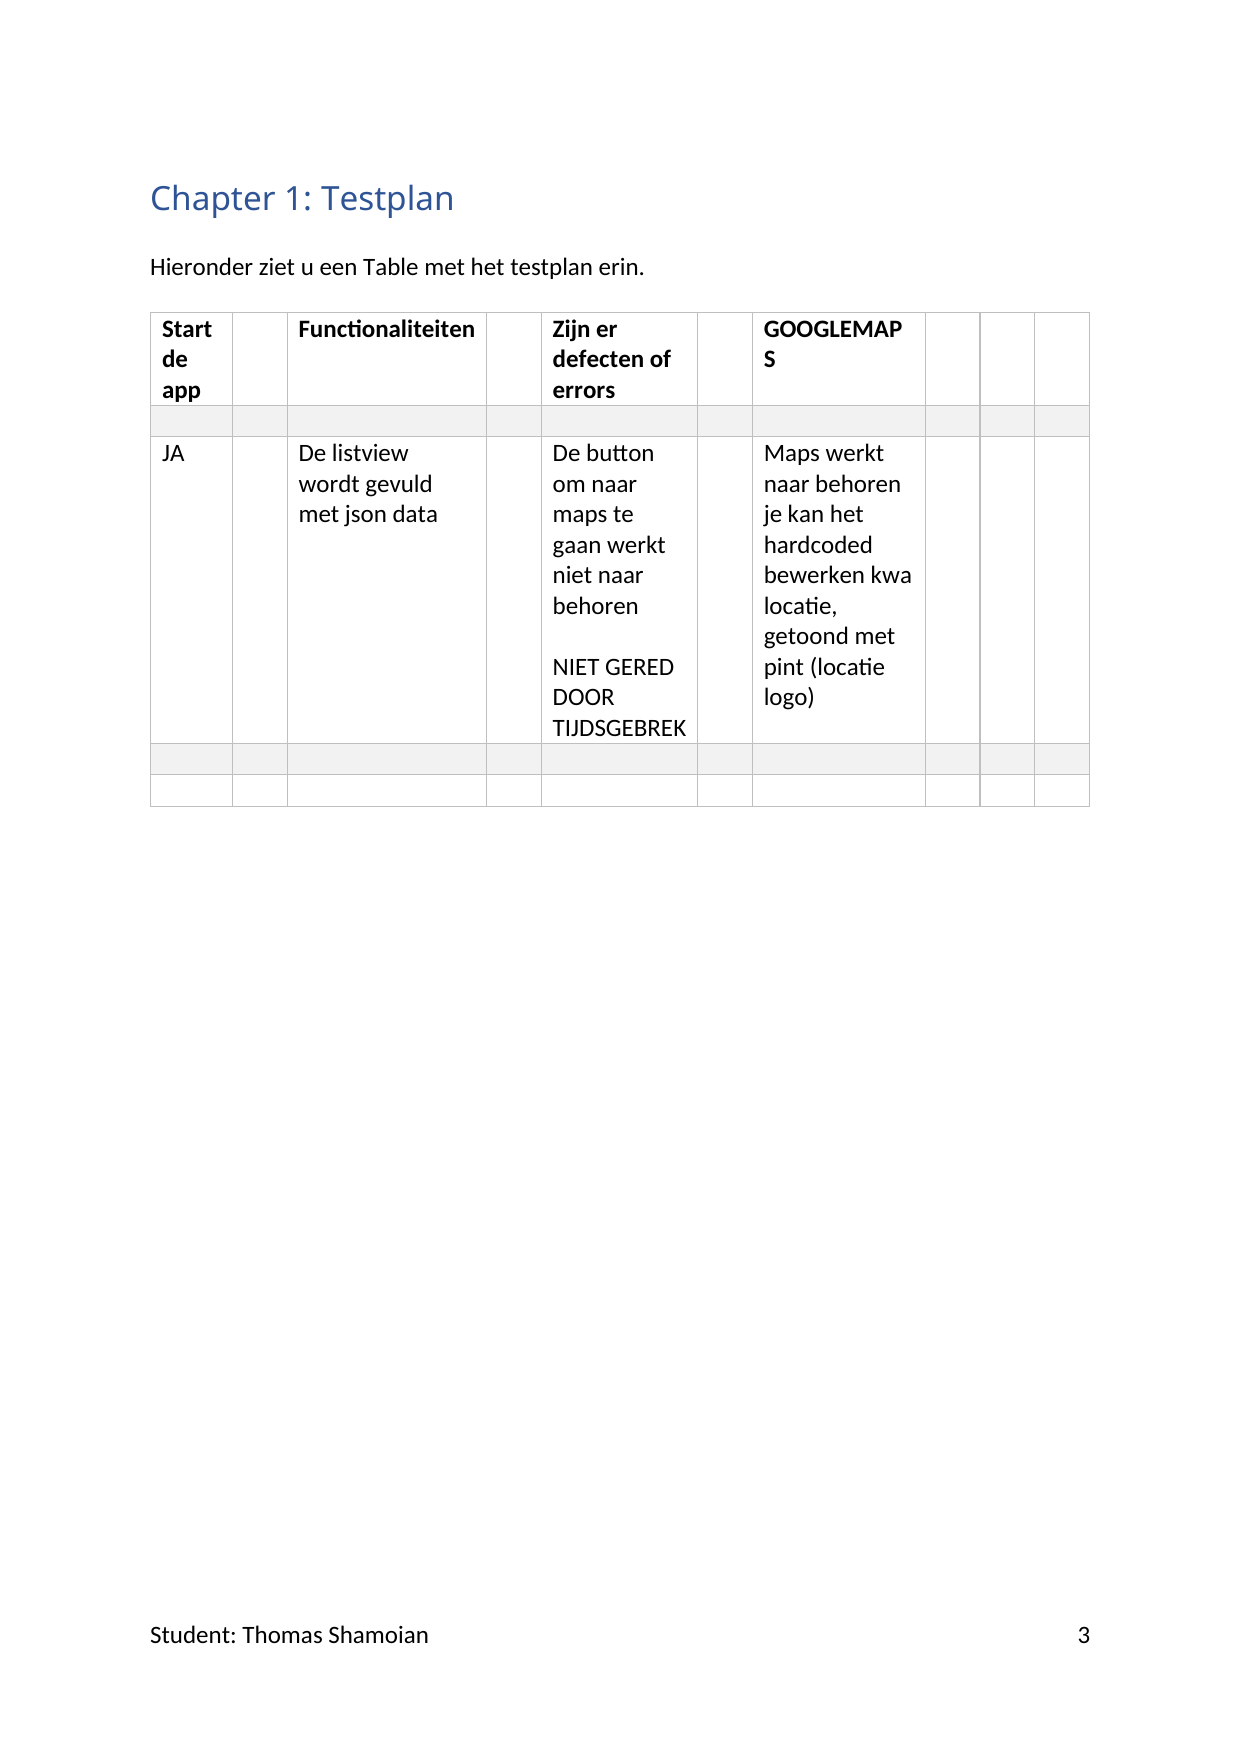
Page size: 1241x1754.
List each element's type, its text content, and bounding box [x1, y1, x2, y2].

table_header [233, 313, 287, 404]
table_cell [753, 744, 925, 774]
table_cell [1035, 775, 1089, 806]
table_cell [926, 775, 979, 806]
table_cell De button om naar maps te gaan werkt niet naar behoren NIET GERED DOOR TIJDSGEBREK [542, 437, 697, 742]
table_cell [981, 744, 1034, 774]
table_header [926, 313, 979, 404]
table_cell [487, 406, 541, 436]
table_cell De listview wordt gevuld met json data [288, 437, 486, 742]
table_cell [487, 744, 541, 774]
table_cell [698, 744, 752, 774]
table_cell [288, 406, 486, 436]
table_header Start de app [151, 313, 232, 404]
table_cell [698, 406, 752, 436]
subtitle Chapter 1: Testplan [150, 175, 1090, 220]
table_cell [1035, 744, 1089, 774]
table_cell [288, 775, 486, 806]
table_cell JA [151, 437, 232, 742]
table_cell [926, 406, 979, 436]
table_cell [1035, 437, 1089, 742]
table_header Zijn er defecten of errors [542, 313, 697, 404]
table_cell [981, 406, 1034, 436]
table_cell [487, 775, 541, 806]
table_cell [981, 775, 1034, 806]
table_cell [151, 775, 232, 806]
table_cell [542, 744, 697, 774]
table_cell [698, 437, 752, 742]
table_cell [981, 437, 1034, 742]
table_cell [1035, 406, 1089, 436]
table_cell Maps werkt naar behoren je kan het hardcoded bewerken kwa locatie, getoond met pint (locatie logo) [753, 437, 925, 742]
table_cell [926, 437, 979, 742]
table_header Functionaliteiten [288, 313, 486, 404]
table_cell [151, 406, 232, 436]
table_cell [926, 744, 979, 774]
table_cell [233, 775, 287, 806]
table_header GOOGLEMAPS [753, 313, 925, 404]
table_cell [487, 437, 541, 742]
table_header [698, 313, 752, 404]
table_cell [753, 406, 925, 436]
table_cell [753, 775, 925, 806]
table_header [981, 313, 1034, 404]
table_cell [542, 406, 697, 436]
table_header [487, 313, 541, 404]
table_cell [151, 744, 232, 774]
table_header [1035, 313, 1089, 404]
table_cell [288, 744, 486, 774]
table_cell [698, 775, 752, 806]
table_cell [542, 775, 697, 806]
table_cell [233, 744, 287, 774]
table_cell [233, 437, 287, 742]
table_cell [233, 406, 287, 436]
text Hieronder ziet u een Table met het testplan erin. [150, 251, 1090, 281]
